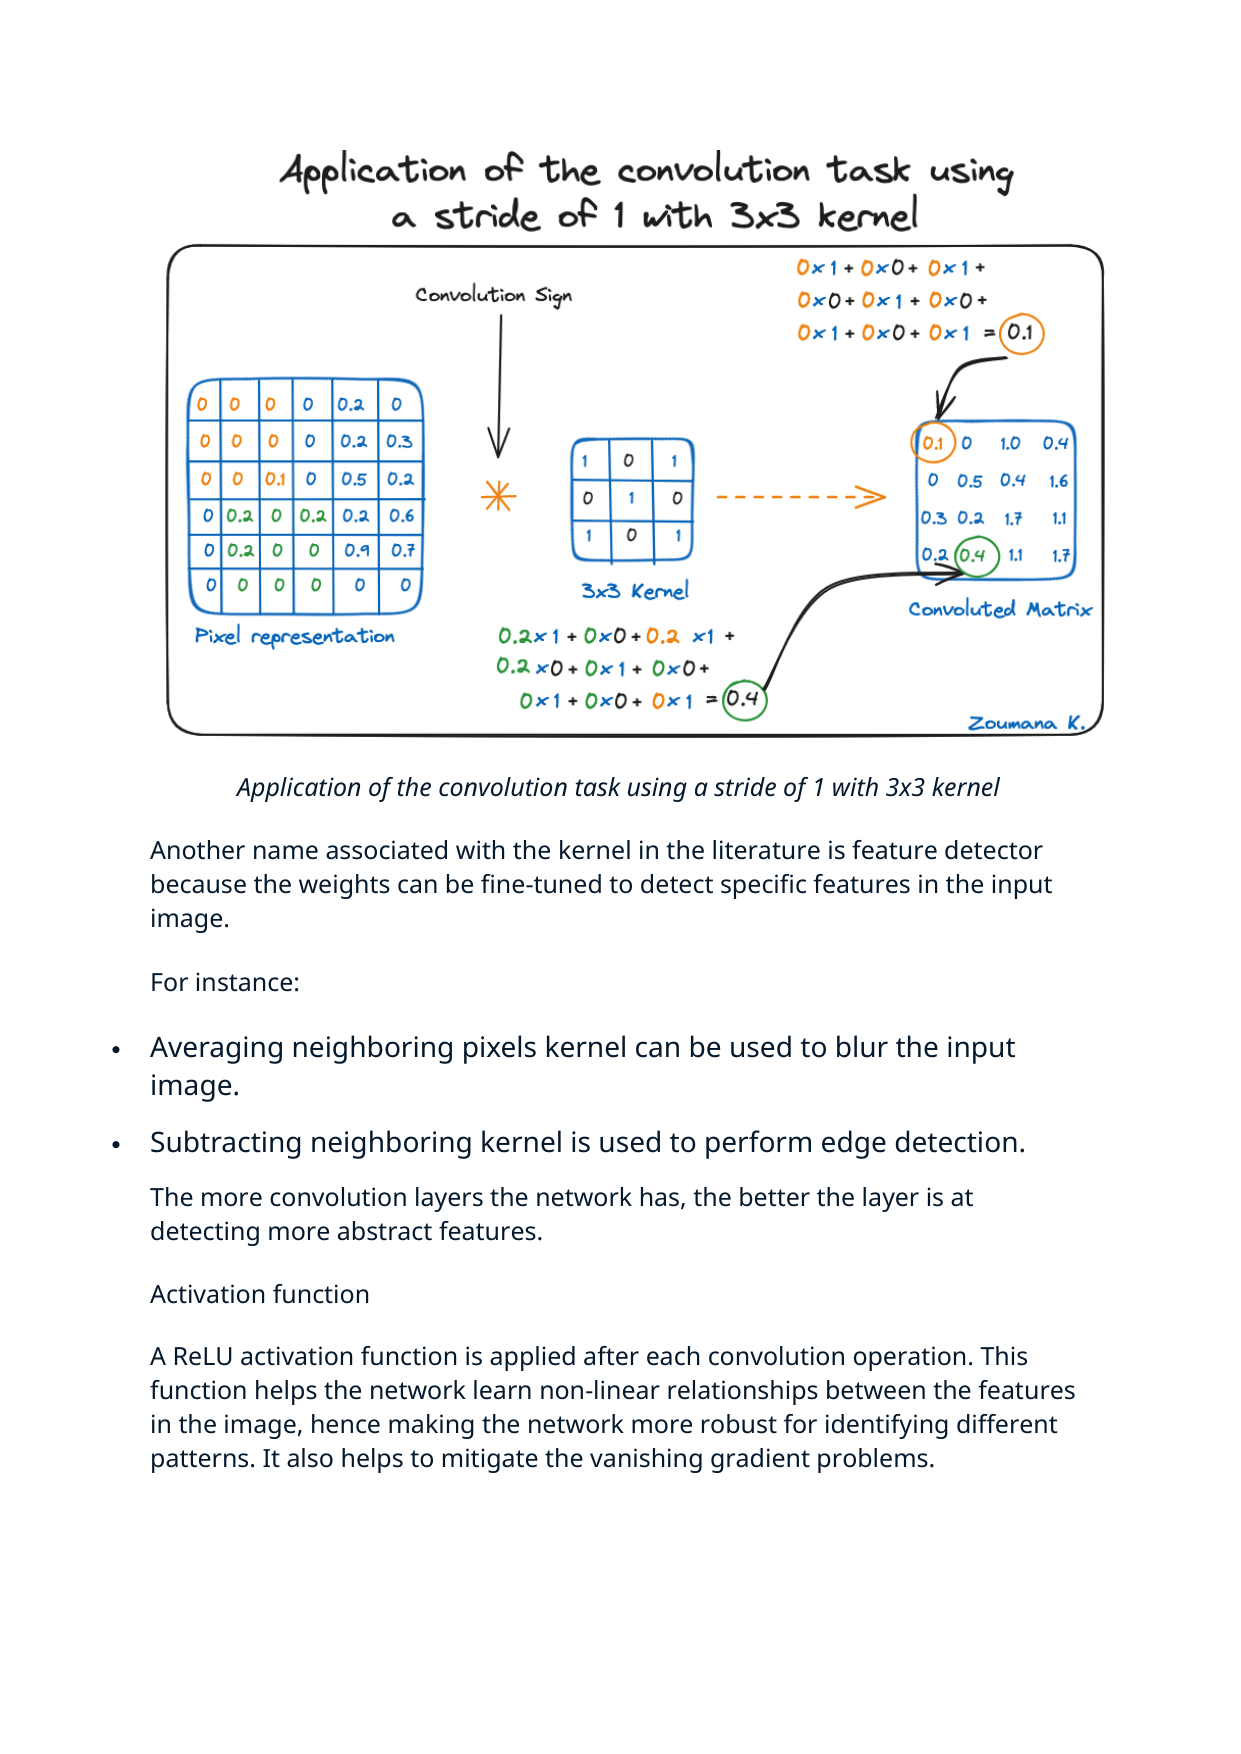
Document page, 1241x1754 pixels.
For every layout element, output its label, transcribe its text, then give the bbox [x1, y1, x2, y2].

subtitle Activation function [150, 1277, 1090, 1311]
picture [150, 150, 1110, 741]
text A ReLU activation function is applied after each convolution operation. This function helps the network learn non-linear relationships between the features in the image, hence making the network more robust for identifying different patterns. It also helps to mitigate the vanishing gradient problems. [150, 1339, 1090, 1475]
text The more convolution layers the network has, the better the layer is at detecting more abstract features. [150, 1180, 1090, 1248]
list Subtracting neighboring kernel is used to perform edge detection. [112, 1123, 1090, 1161]
text Application of the convolution task using a stride of 1 with 3x3 kernel [150, 769, 1090, 804]
text For instance: [150, 964, 1090, 998]
list Averaging neighboring pixels kernel can be used to blur the input image. [112, 1027, 1090, 1104]
text Another name associated with the kernel in the literature is feature detector because the weights can be fine-tuned to detect specific features in the input image. [150, 833, 1090, 935]
